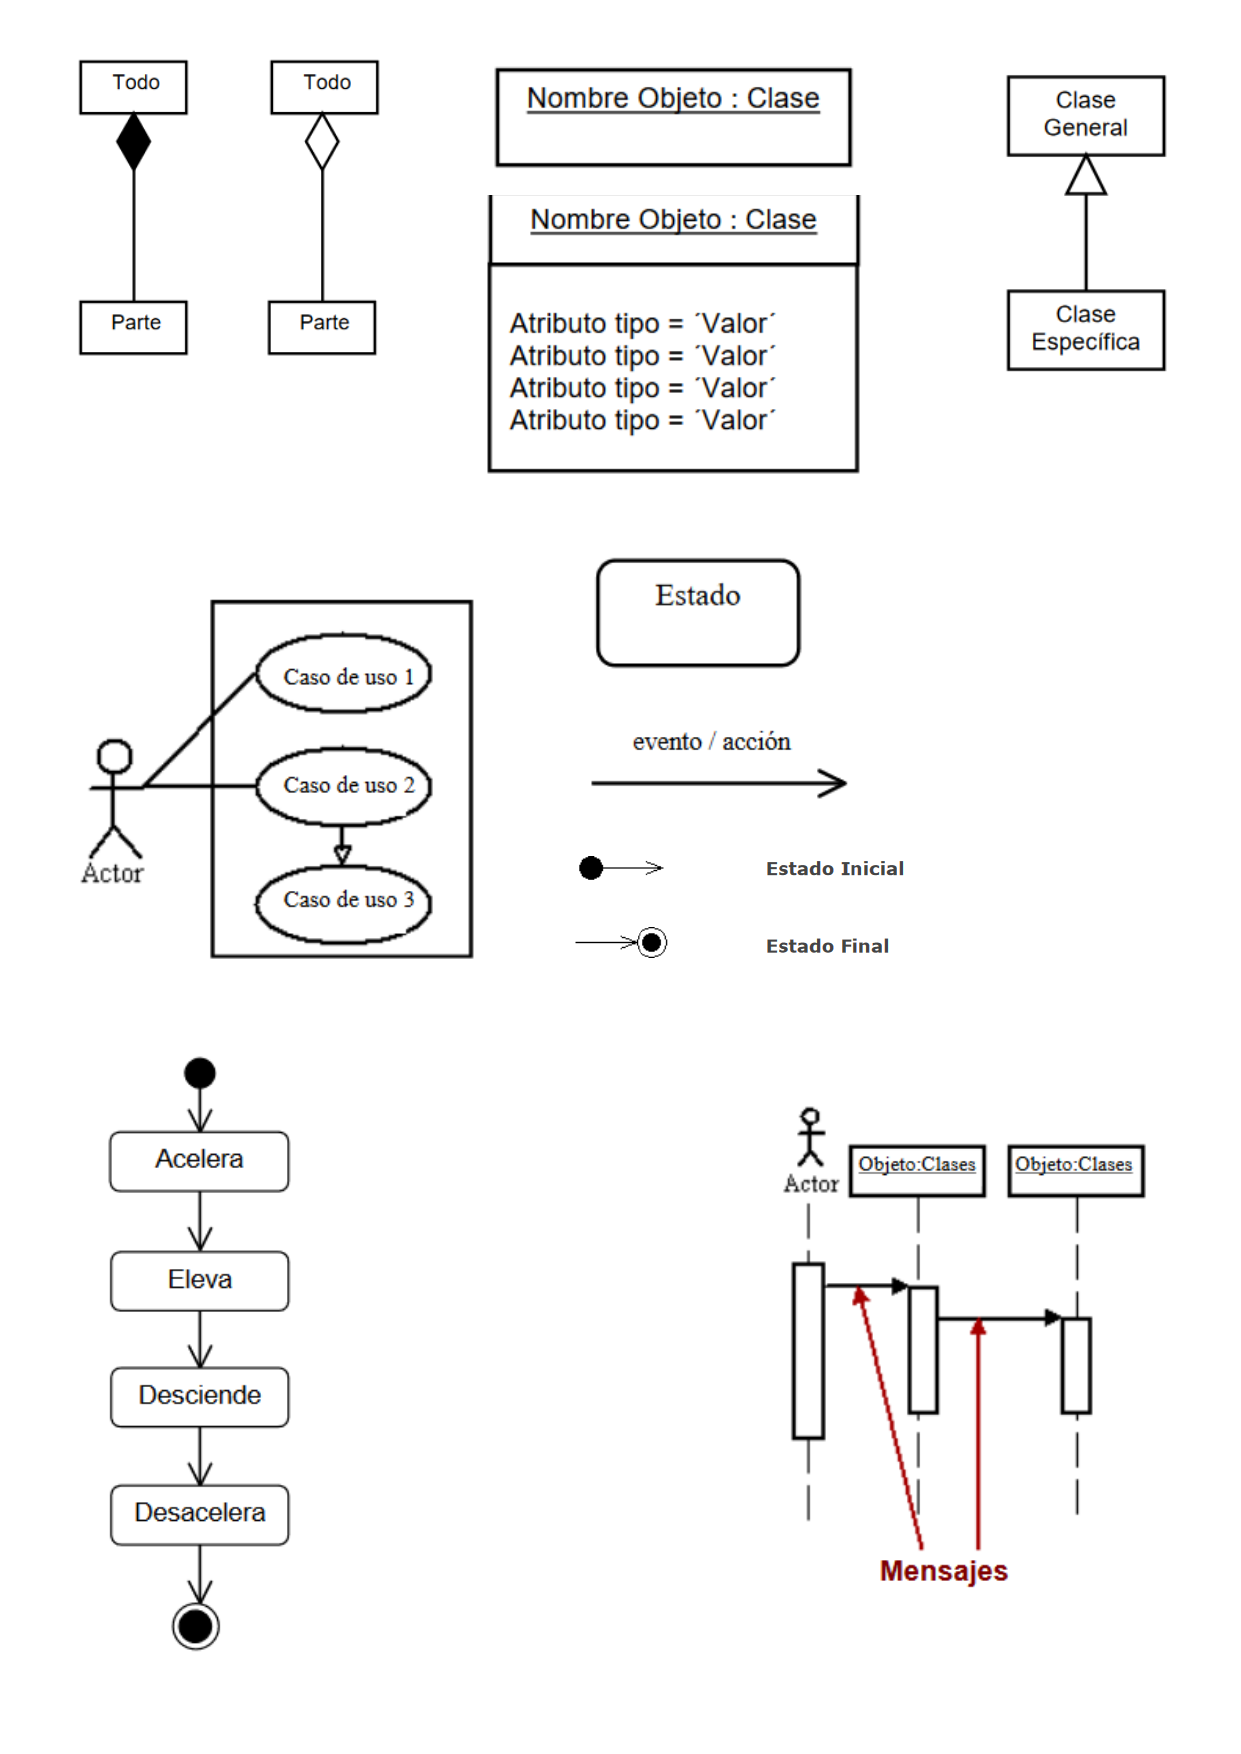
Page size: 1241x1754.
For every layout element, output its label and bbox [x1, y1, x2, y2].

picture [56, 48, 408, 398]
picture [584, 541, 874, 833]
picture [79, 572, 494, 984]
picture [471, 48, 875, 480]
picture [761, 1078, 1168, 1667]
picture [570, 840, 922, 974]
picture [79, 1035, 308, 1667]
picture [992, 48, 1199, 392]
